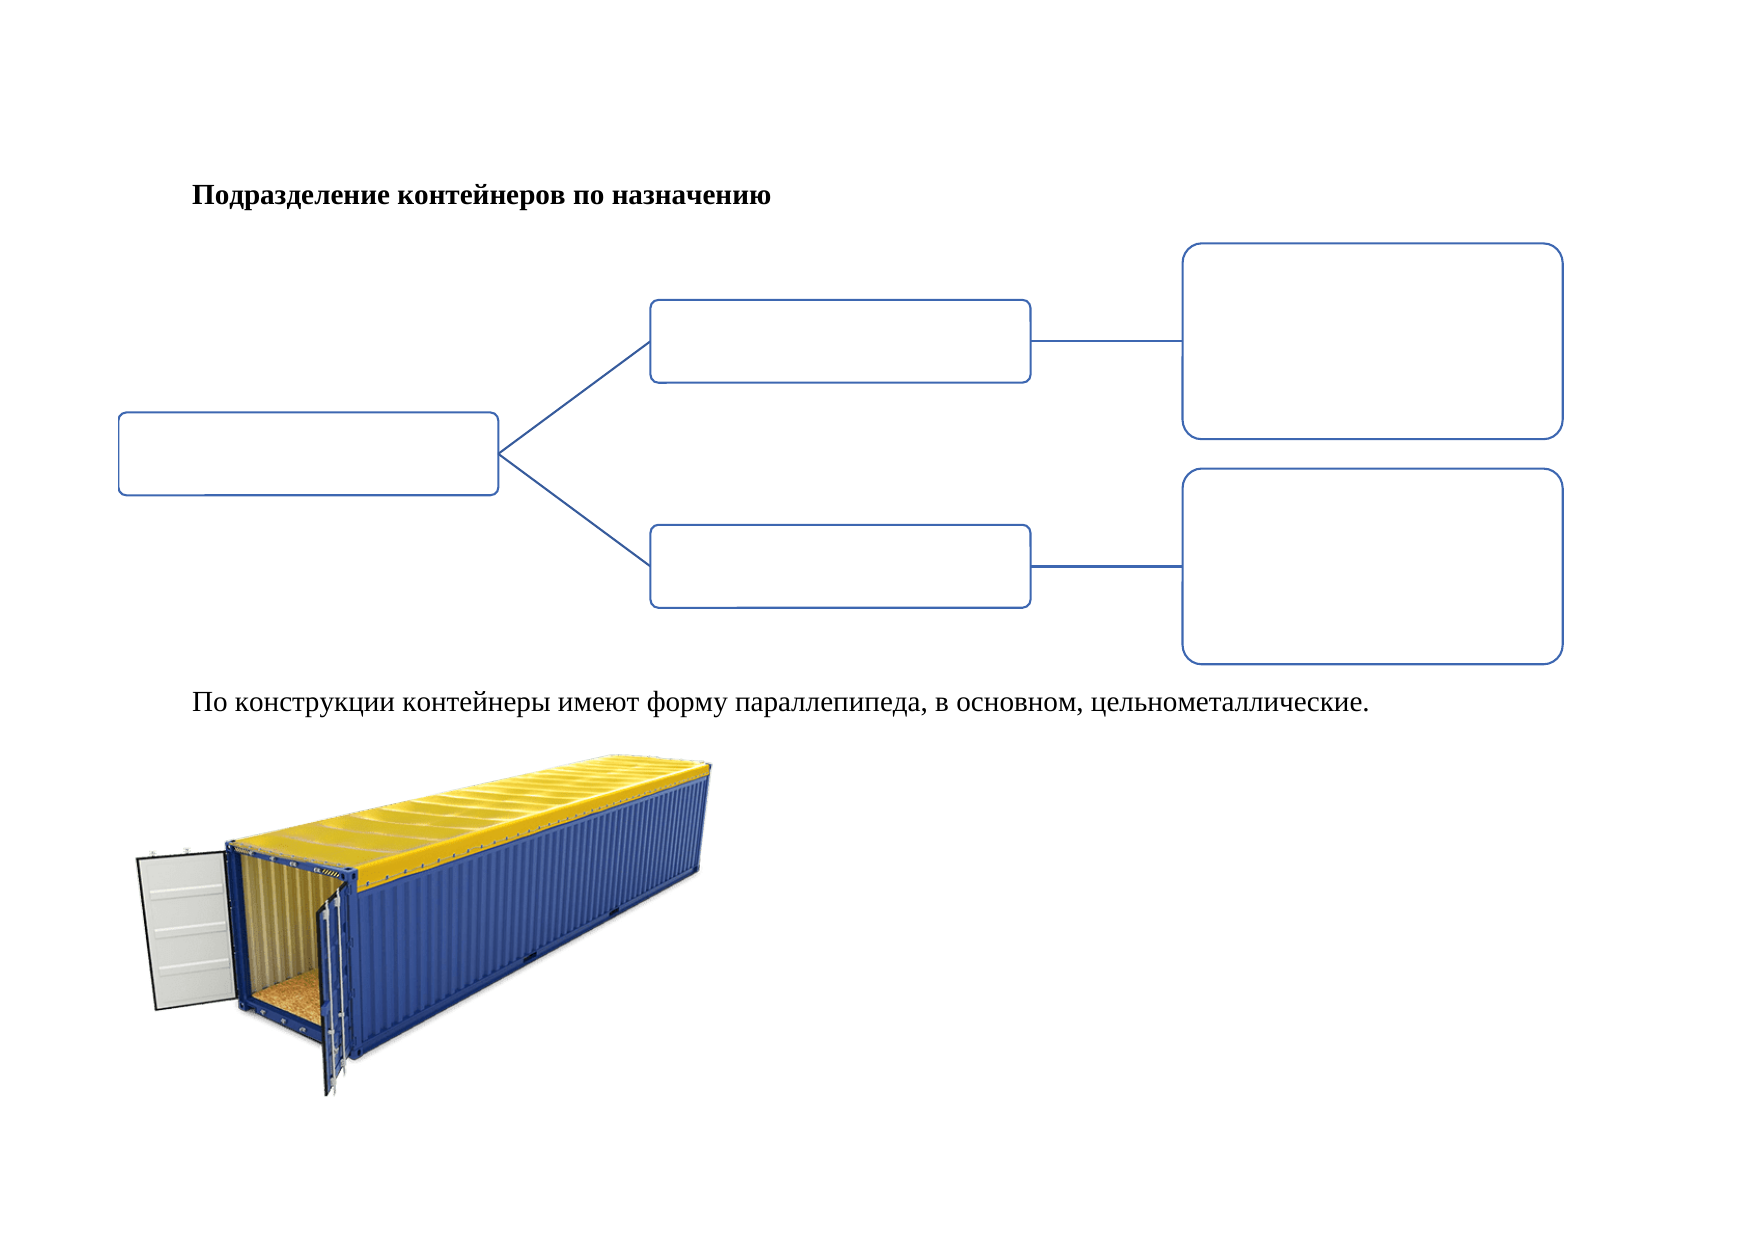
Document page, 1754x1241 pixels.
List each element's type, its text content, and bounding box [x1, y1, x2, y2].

picture [118, 736, 730, 1109]
text По конструкции контейнеры имеют форму параллепипеда, в основном, цельнометаллические. [118, 684, 1636, 717]
text Подразделение контейнеров по назначению [118, 177, 1636, 211]
